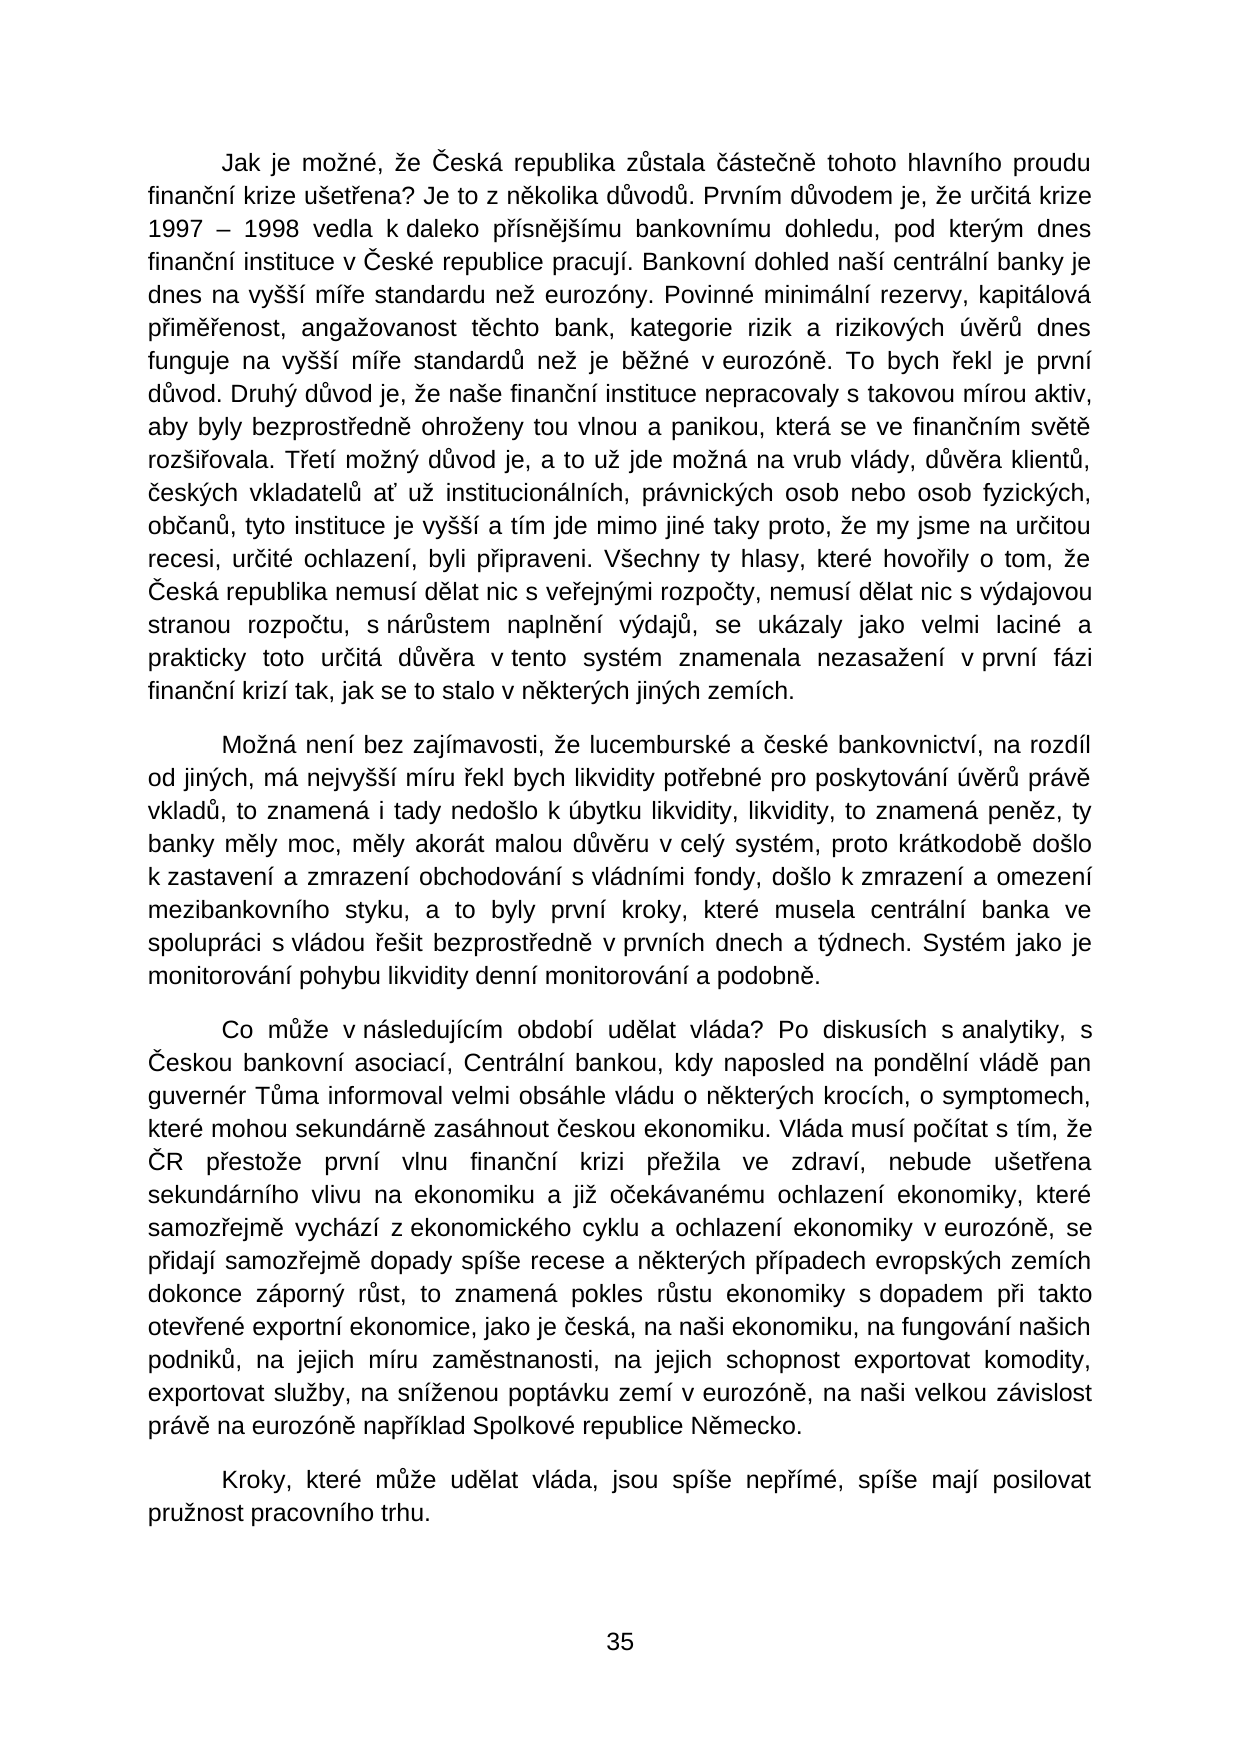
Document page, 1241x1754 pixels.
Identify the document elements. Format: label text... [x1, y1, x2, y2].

text Možná není bez zajímavosti, že lucemburské a české bankovnictví, na rozdíl od jiných, má nejvyšší míru řekl bych likvidity potřebné pro poskytování úvěrů právě vkladů, to znamená i tady nedošlo k úbytku likvidity, likvidity, to znamená peněz, ty banky měly moc, měly akorát malou důvěru v celý systém, proto krátkodobě došlo k zastavení a zmrazení obchodování s vládními fondy, došlo k zmrazení a omezení mezibankovního styku, a to byly první kroky, které musela centrální banka ve spolupráci s vládou řešit bezprostředně v prvních dnech a týdnech. Systém jako je monitorování pohybu likvidity denní monitorování a podobně. [148, 730, 1093, 990]
text Jak je možné, že Česká republika zůstala částečně tohoto hlavního proudu finanční krize ušetřena? Je to z několika důvodů. Prvním důvodem je, že určitá krize 1997 – 1998 vedla k daleko přísnějšímu bankovnímu dohledu, pod kterým dnes finanční instituce v České republice pracují. Bankovní dohled naší centrální banky je dnes na vyšší míře standardu než eurozóny. Povinné minimální rezervy, kapitálová přiměřenost, angažovanost těchto bank, kategorie rizik a rizikových úvěrů dnes funguje na vyšší míře standardů než je běžné v eurozóně. To bych řekl je první důvod. Druhý důvod je, že naše finanční instituce nepracovaly s takovou mírou aktiv, aby byly bezprostředně ohroženy tou vlnou a panikou, která se ve finančním světě rozšiřovala. Třetí možný důvod je, a to už jde možná na vrub vlády, důvěra klientů, českých vkladatelů ať už institucionálních, právnických osob nebo osob fyzických, občanů, tyto instituce je vyšší a tím jde mimo jiné taky proto, že my jsme na určitou recesi, určité ochlazení, byli připraveni. Všechny ty hlasy, které hovořily o tom, že Česká republika nemusí dělat nic s veřejnými rozpočty, nemusí dělat nic s výdajovou stranou rozpočtu, s nárůstem naplnění výdajů, se ukázaly jako velmi laciné a prakticky toto určitá důvěra v tento systém znamenala nezasažení v první fázi finanční krizí tak, jak se to stalo v některých jiných zemích. [148, 148, 1093, 705]
text Co může v následujícím období udělat vláda? Po diskusích s analytiky, s Českou bankovní asociací, Centrální bankou, kdy naposled na pondělní vládě pan guvernér Tůma informoval velmi obsáhle vládu o některých krocích, o symptomech, které mohou sekundárně zasáhnout českou ekonomiku. Vláda musí počítat s tím, že ČR přestože první vlnu finanční krizi přežila ve zdraví, nebude ušetřena sekundárního vlivu na ekonomiku a již očekávanému ochlazení ekonomiky, které samozřejmě vychází z ekonomického cyklu a ochlazení ekonomiky v eurozóně, se přidají samozřejmě dopady spíše recese a některých případech evropských zemích dokonce záporný růst, to znamená pokles růstu ekonomiky s dopadem při takto otevřené exportní ekonomice, jako je česká, na naši ekonomiku, na fungování našich podniků, na jejich míru zaměstnanosti, na jejich schopnost exportovat komodity, exportovat služby, na sníženou poptávku zemí v eurozóně, na naši velkou závislost právě na eurozóně například Spolkové republice Německo. [148, 1015, 1093, 1440]
text Kroky, které může udělat vláda, jsou spíše nepřímé, spíše mají posilovat pružnost pracovního trhu. [148, 1465, 1093, 1527]
